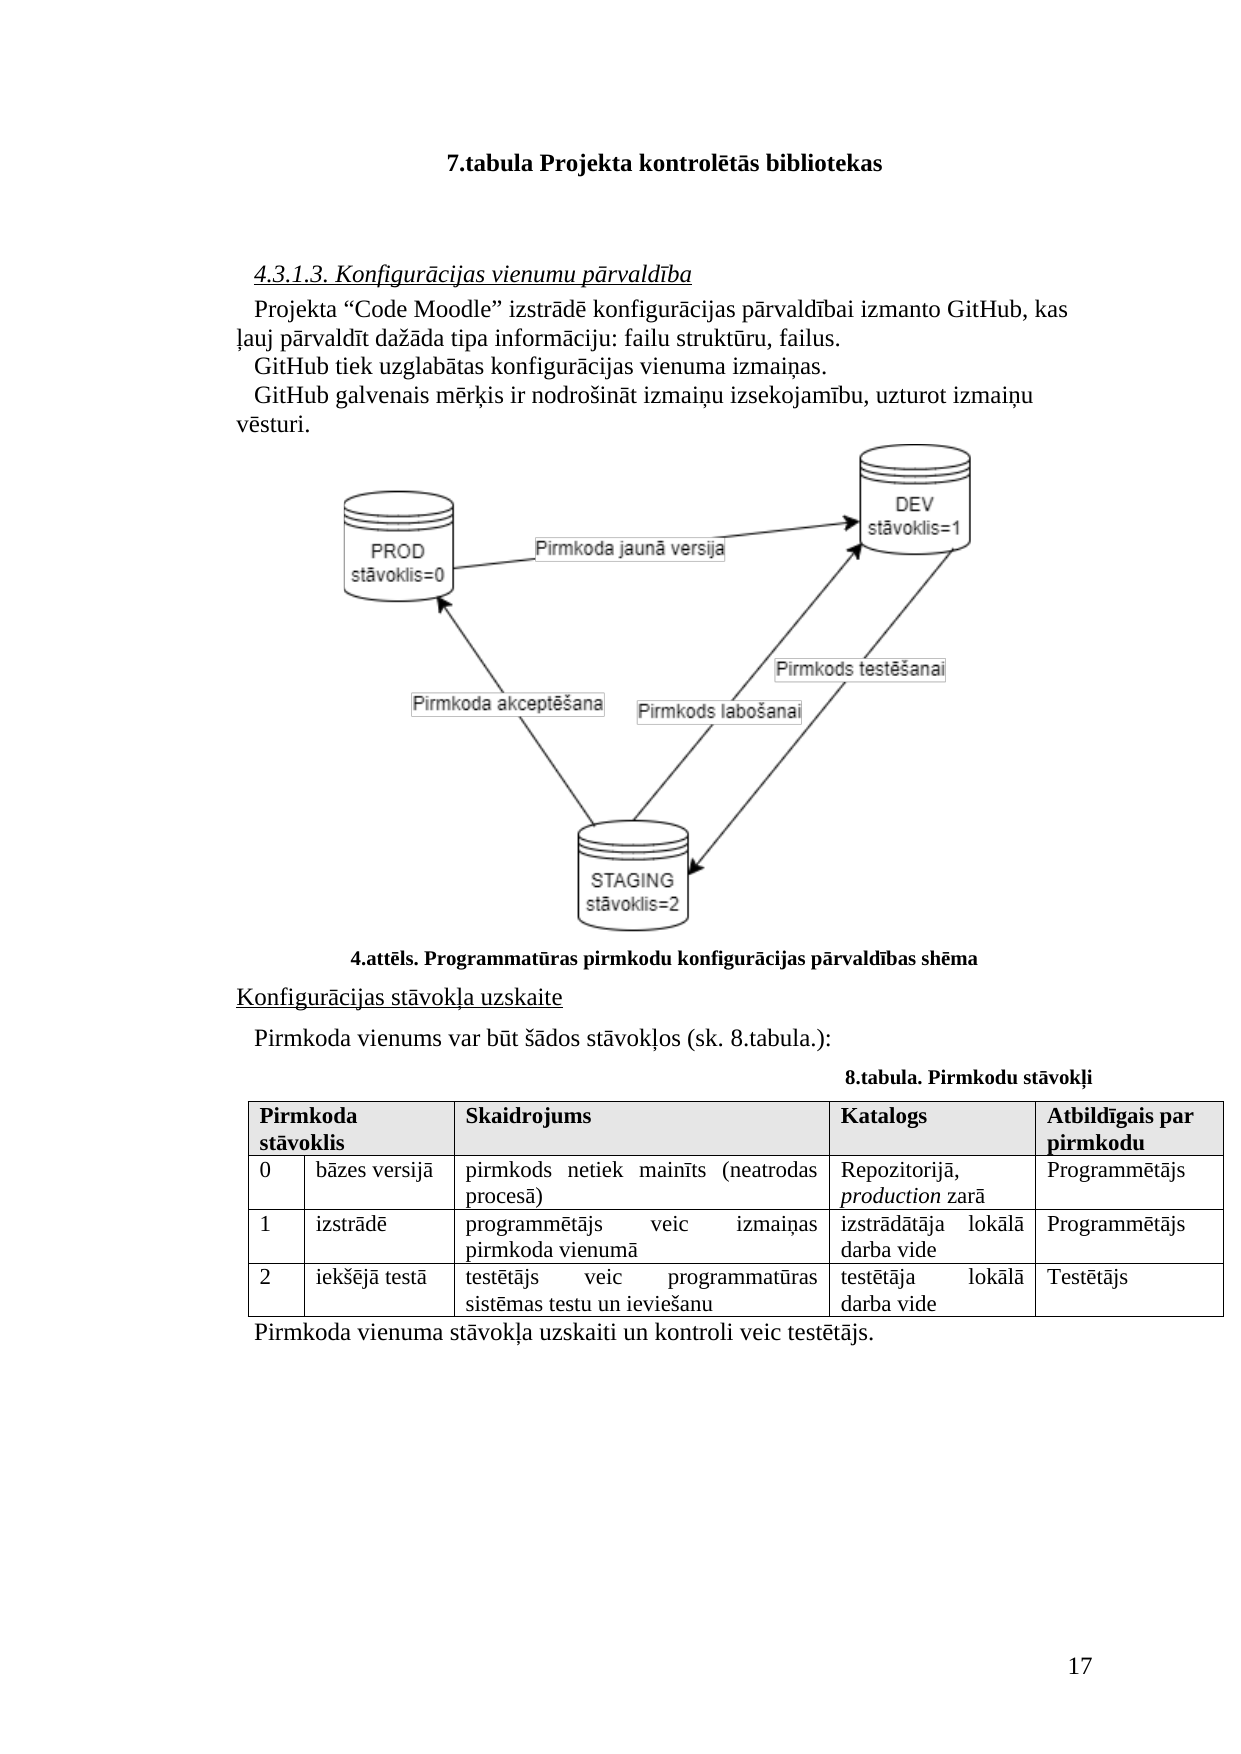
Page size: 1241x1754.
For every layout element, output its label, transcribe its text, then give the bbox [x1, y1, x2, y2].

text GitHub tiek uzglabātas konfigurācijas vienuma izmaiņas. [236, 351, 1092, 380]
picture [343, 444, 971, 933]
table_header Katalogs [830, 1102, 1035, 1155]
table_cell pirmkods netiek mainīts (neatrodas procesā) [455, 1156, 829, 1209]
subtitle 4.3.1.3. Konfigurācijas vienumu pārvaldība [236, 259, 1092, 288]
table_cell testētāja lokālā darba vide [830, 1264, 1035, 1316]
text Projekta “Code Moodle” izstrādē konfigurācijas pārvaldībai izmanto GitHub, kas ļauj pārvaldīt dažāda tipa informāciju: failu struktūru, failus. [236, 294, 1092, 351]
table_cell izstrādātāja lokālā darba vide [830, 1210, 1035, 1262]
table_cell 1 [249, 1210, 304, 1262]
table_header Atbildīgais par pirmkodu [1036, 1102, 1223, 1155]
table_cell Programmētājs [1036, 1210, 1223, 1262]
table_cell 2 [249, 1264, 304, 1316]
table_cell Repozitorijā, production zarā [830, 1156, 1035, 1209]
text Konfigurācijas stāvokļa uzskaite [236, 982, 1092, 1011]
table_cell programmētājs veic izmaiņas pirmkoda vienumā [455, 1210, 829, 1262]
table_cell bāzes versijā [305, 1156, 454, 1209]
table_header Skaidrojums [455, 1102, 829, 1155]
table_header Pirmkoda stāvoklis [249, 1102, 454, 1155]
table_cell izstrādē [305, 1210, 454, 1262]
table_cell testētājs veic programmatūras sistēmas testu un ieviešanu [455, 1264, 829, 1316]
table_cell Testētājs [1036, 1264, 1223, 1316]
table_cell Programmētājs [1036, 1156, 1223, 1209]
table_cell iekšējā testā [305, 1264, 454, 1316]
text 7.tabula Projekta kontrolētās bibliotekas [236, 148, 1092, 176]
text GitHub galvenais mērķis ir nodrošināt izmaiņu izsekojamību, uzturot izmaiņu vēsturi. [236, 380, 1092, 438]
text Pirmkoda vienuma stāvokļa uzskaiti un kontroli veic testētājs. [236, 1317, 1092, 1346]
table_cell 0 [249, 1156, 304, 1209]
